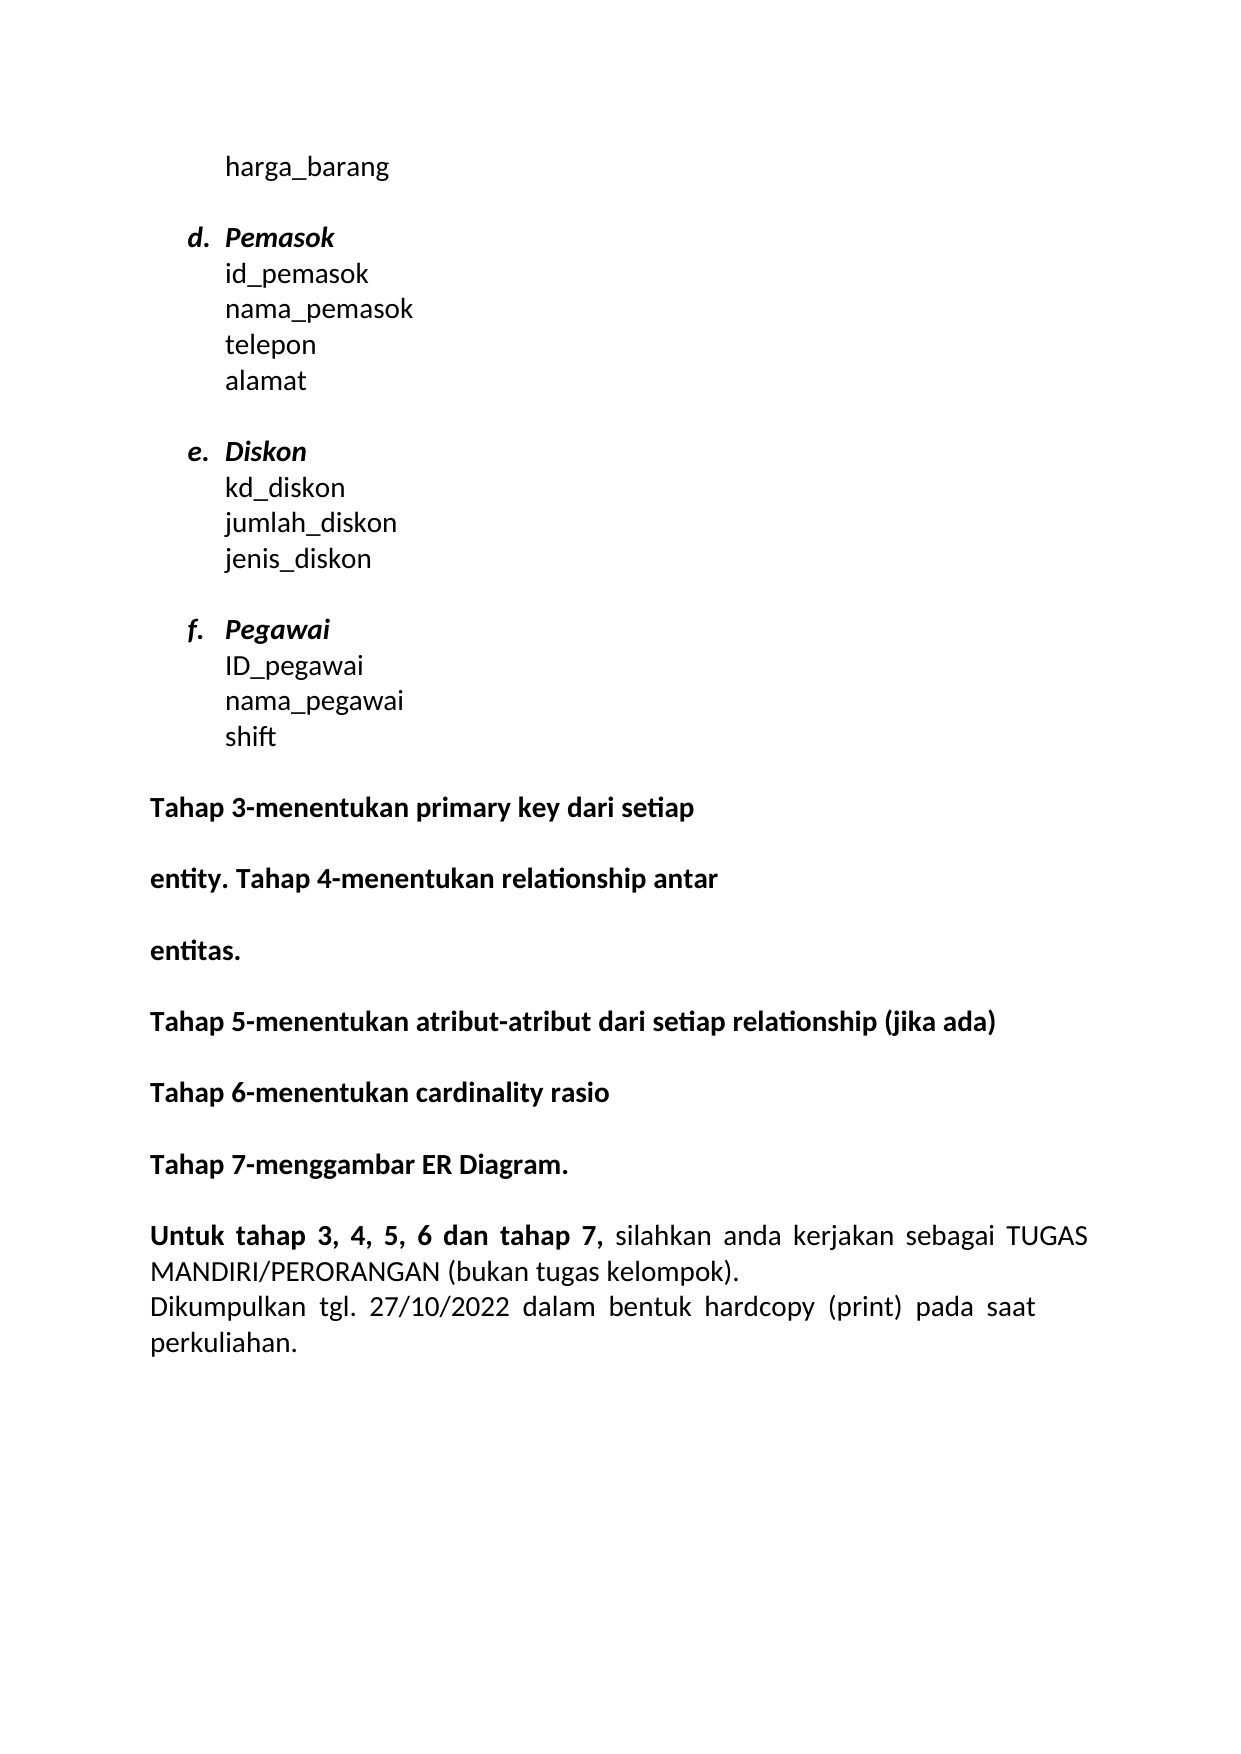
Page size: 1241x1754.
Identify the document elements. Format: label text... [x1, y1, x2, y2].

list Pemasok id_pemasok nama_pemasok telepon [187, 219, 414, 362]
list Diskon [187, 433, 1103, 468]
text alamat [225, 362, 1103, 397]
text kd_diskon jumlah_diskon jenis_diskon [225, 469, 399, 576]
text harga_barang [225, 148, 1103, 184]
text Tahap 5-menentukan atribut-atribut dari setiap relationship (jika ada) Tahap 6-menentukan cardinality rasio [150, 1003, 1062, 1110]
text Dikumpulkan tgl. 27/10/2022 dalam bentuk hardcopy (print) pada saat perkuliahan. [150, 1288, 1103, 1359]
text Untuk tahap 3, 4, 5, 6 dan tahap 7, silahkan anda kerjakan sebagai TUGAS MANDIRI/PERORANGAN (bukan tugas kelompok). [150, 1217, 1103, 1288]
subtitle Tahap 7-menggambar ER Diagram. [150, 1146, 1103, 1181]
subtitle Tahap 3-menentukan primary key dari setiap entity. Tahap 4-menentukan relationship antar entitas. [150, 789, 775, 967]
list Pegawai ID_pegawai nama_pegawai shift [187, 611, 404, 754]
